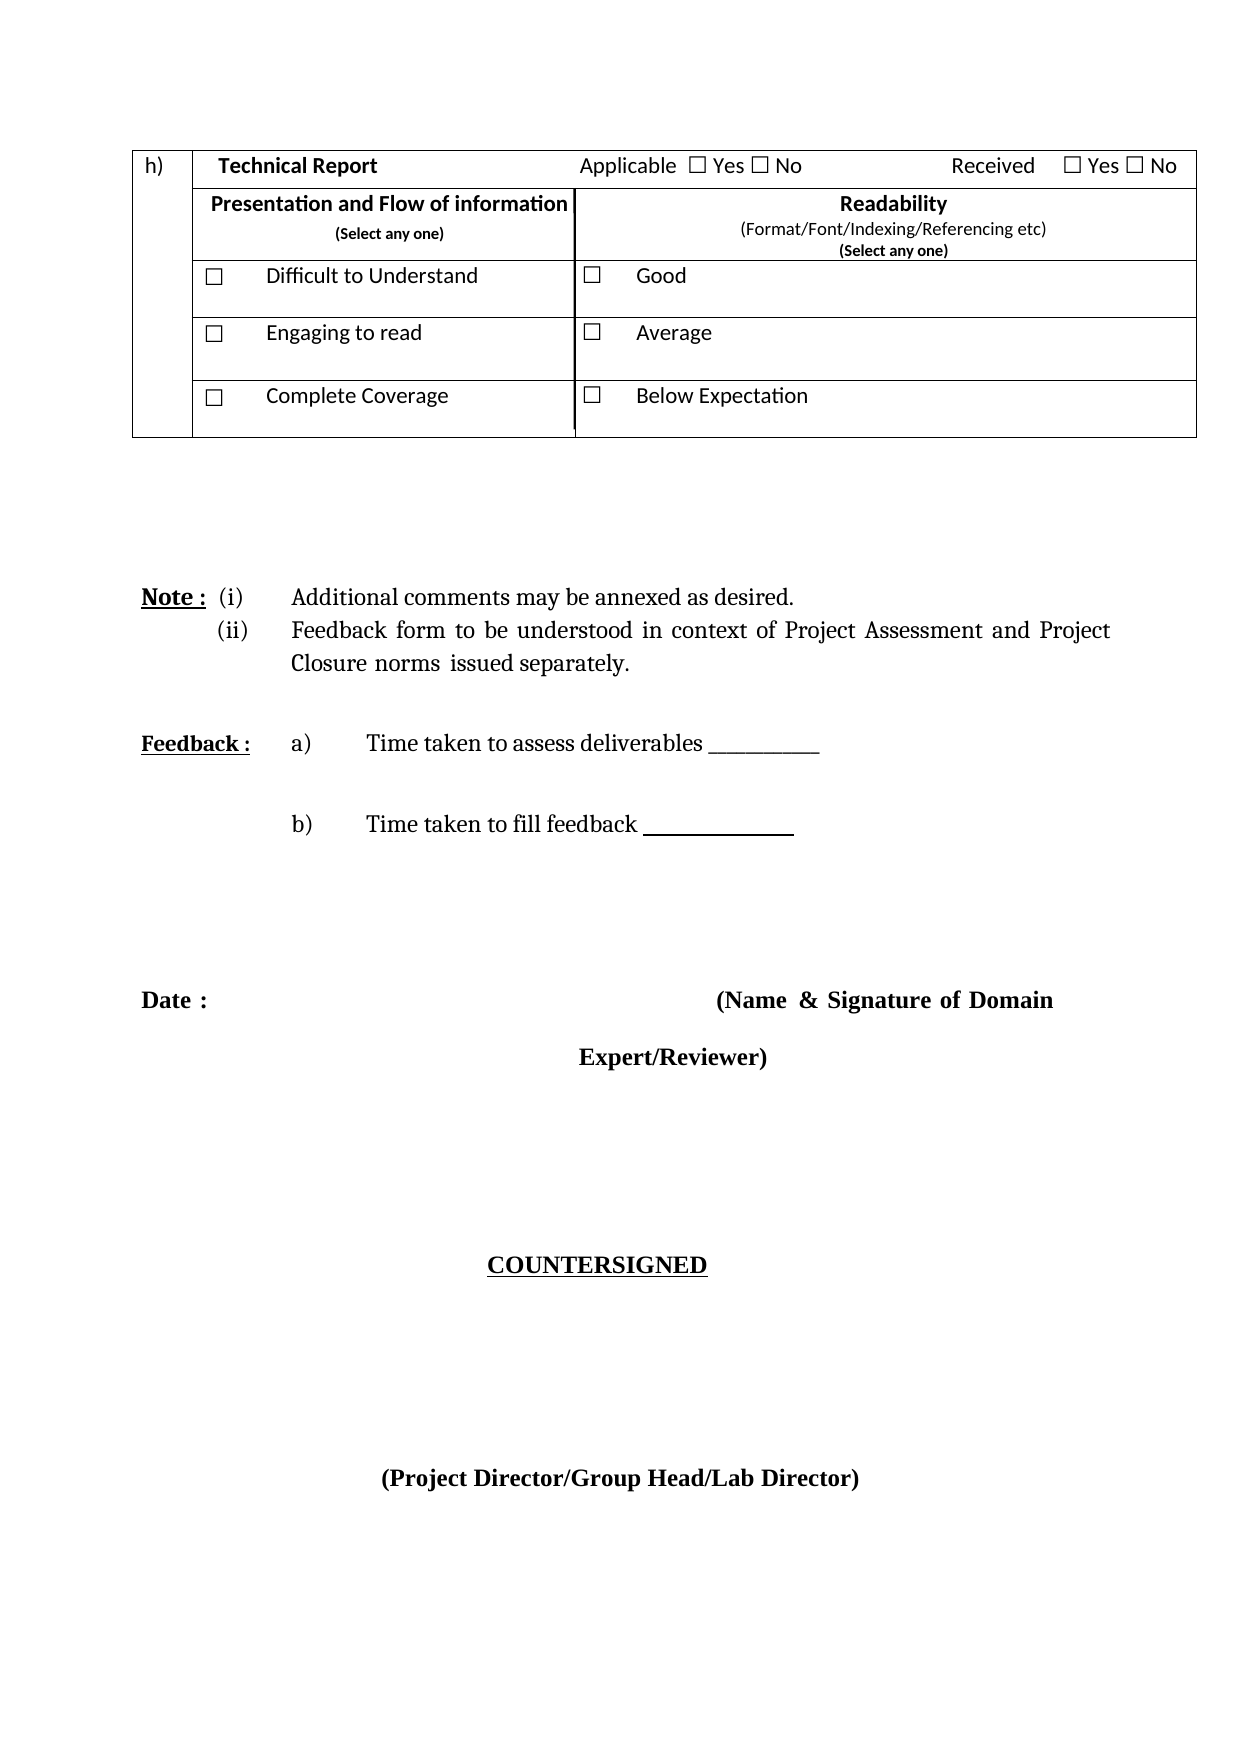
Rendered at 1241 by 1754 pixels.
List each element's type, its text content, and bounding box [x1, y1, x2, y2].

text Note : (i) Additional comments may be annexed as desired. [141, 583, 1122, 611]
table_cell Good [620, 261, 1196, 317]
text COUNTERSIGNED [141, 1251, 1053, 1279]
table_cell [576, 318, 620, 380]
table_cell Difficult to Understand [251, 261, 573, 317]
table_cell h) [133, 151, 192, 437]
text b) Time taken to fill feedback [291, 810, 1122, 839]
table_cell Readability (Format/Font/Indexing/Referencing etc) (Select any one) [576, 189, 1196, 260]
table_cell Engaging to read [251, 318, 573, 380]
table_cell [193, 261, 251, 317]
text Date : (Name & Signature of Domain Expert/Reviewer) [141, 986, 1053, 1071]
table_cell Technical Report Applicable Yes No Received Yes No [193, 151, 1196, 188]
text (ii) Feedback form to be understood in context of Project Assessment and Project Closure norms issued separately. [216, 616, 1110, 677]
table_cell [576, 381, 620, 437]
table_cell [193, 381, 251, 437]
table_cell Average [620, 318, 1196, 380]
table_cell [193, 318, 251, 380]
table_cell Complete Coverage [251, 381, 575, 437]
table_cell Below Expectation [620, 381, 1196, 437]
table_cell Presentation and Flow of information (Select any one) [193, 189, 573, 260]
text (Project Director/Group Head/Lab Director) [118, 1463, 1122, 1492]
text Feedback : a) Time taken to assess deliverables ____________ [141, 729, 1122, 758]
table_cell [576, 261, 620, 317]
